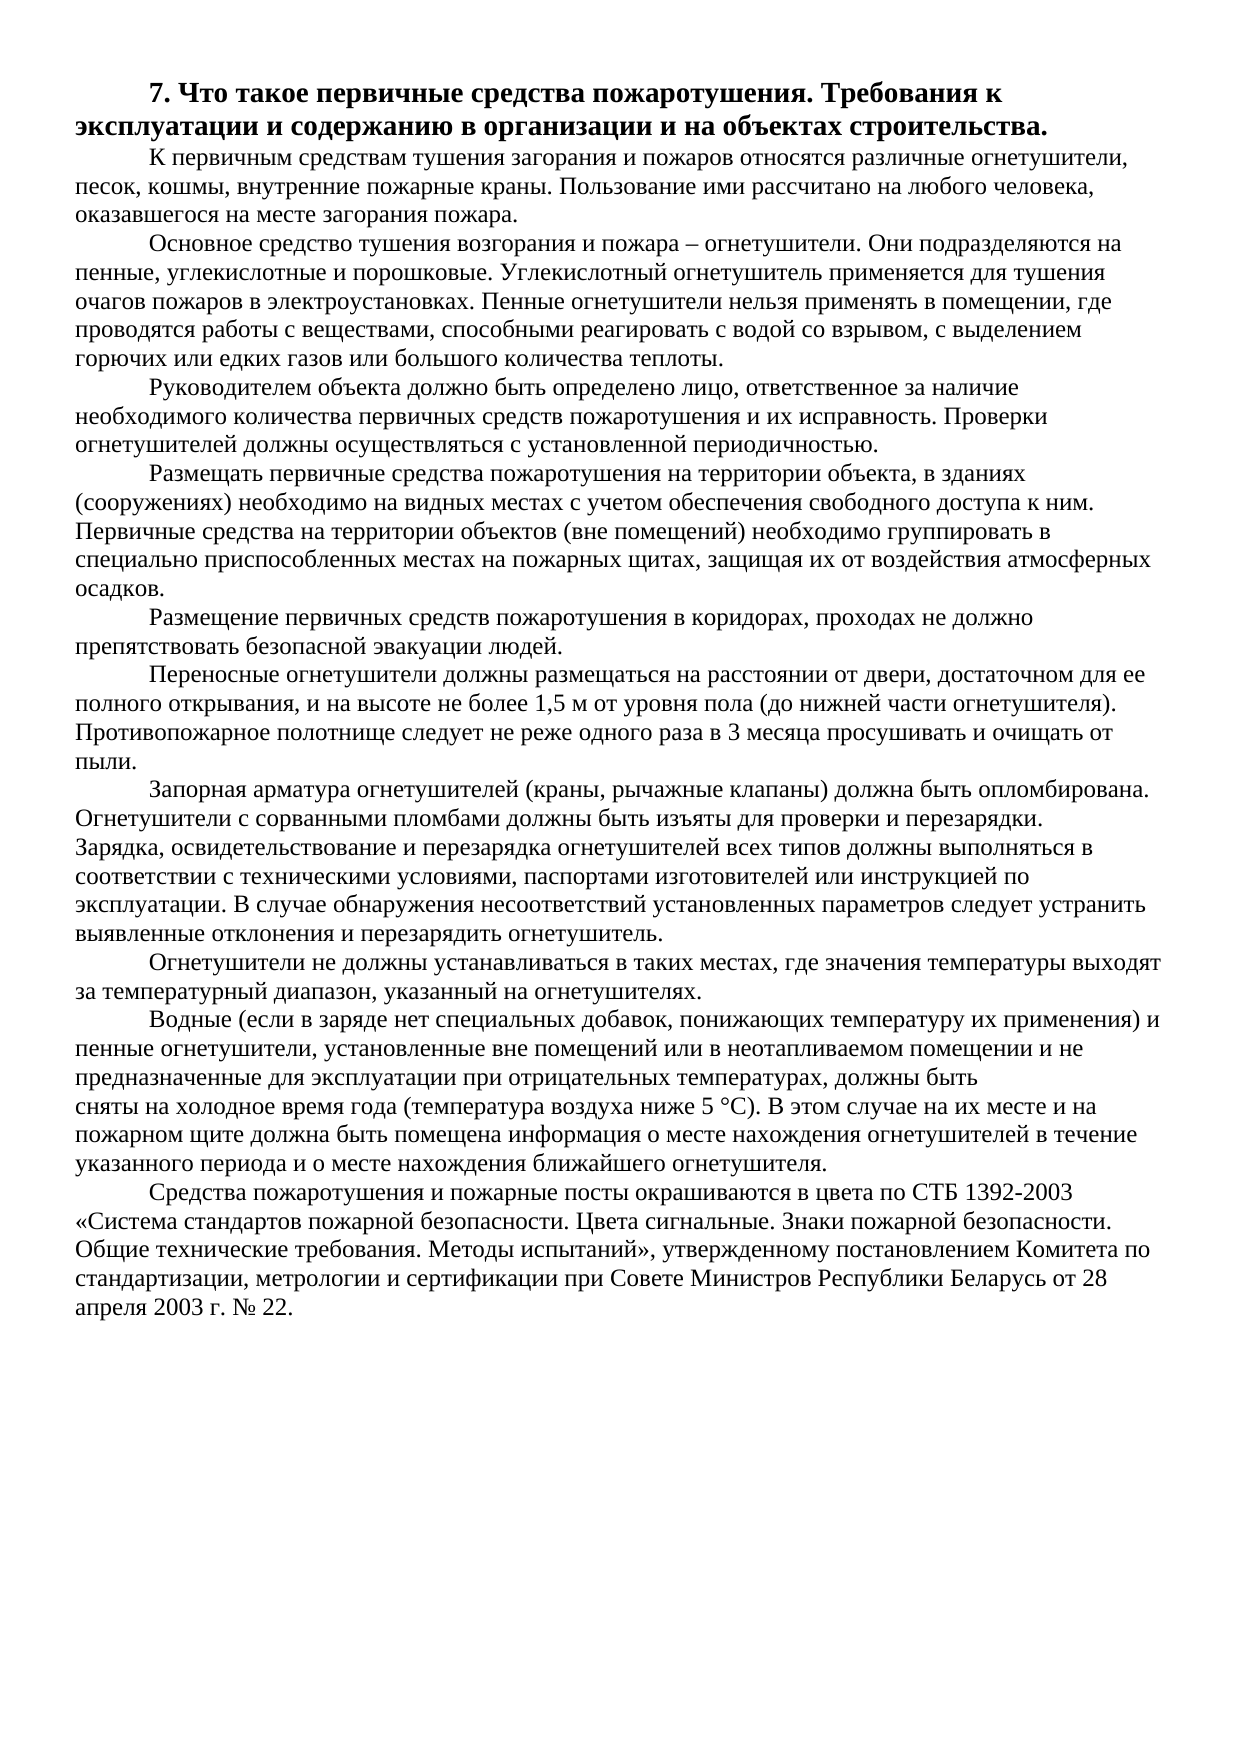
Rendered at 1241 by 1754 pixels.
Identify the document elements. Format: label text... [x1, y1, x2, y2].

text 7. Что такое первичные средства пожаротушения. Требования к эксплуатации и содержанию в организации и на объектах строительства. [75, 75, 1165, 142]
text Противопожарное полотнище следует не реже одного раза в 3 месяца просушивать и очищать от пыли. [75, 717, 1165, 774]
text Запорная арматура огнетушителей (краны, рычажные клапаны) должна быть опломбирована. [75, 774, 1165, 803]
text Зарядка, освидетельствование и перезарядка огнетушителей всех типов должны выполняться в соответствии с техническими условиями, паспортами изготовителей или инструкцией по эксплуатации. В случае обнаружения несоответствий установленных параметров следует устранить выявленные отклонения и перезарядить огнетушитель. [75, 832, 1165, 947]
text Руководителем объекта должно быть определено лицо, ответственное за наличие необходимого количества первичных средств пожаротушения и их исправность. Проверки огнетушителей должны осуществляться с установленной периодичностью. [75, 372, 1165, 458]
text сняты на холодное время года (температура воздуха ниже 5 °С). В этом случае на их месте и на пожарном щите должна быть помещена информация о месте нахождения огнетушителей в течение указанного периода и о месте нахождения ближайшего огнетушителя. [75, 1091, 1165, 1177]
text Средства пожаротушения и пожарные посты окрашиваются в цвета по СТБ 1392-2003 «Система стандартов пожарной безопасности. Цвета сигнальные. Знаки пожарной безопасности. Общие технические требования. Методы испытаний», утвержденному постановлением Комитета по стандартизации, метрологии и сертификации при Совете Министров Республики Беларусь от 28 апреля 2003 г. № 22. [75, 1177, 1165, 1321]
text К первичным средствам тушения загорания и пожаров относятся различные огнетушители, песок, кошмы, внутренние пожарные краны. Пользование ими рассчитано на любого человека, оказавшегося на месте загорания пожара. [75, 142, 1165, 228]
text Переносные огнетушители должны размещаться на расстоянии от двери, достаточном для ее полного открывания, и на высоте не более 1,5 м от уровня пола (до нижней части огнетушителя). [75, 659, 1165, 717]
text Размещение первичных средств пожаротушения в коридорах, проходах не должно препятствовать безопасной эвакуации людей. [75, 602, 1165, 659]
text Основное средство тушения возгорания и пожара – огнетушители. Они подразделяются на пенные, углекислотные и порошковые. Углекислотный огнетушитель применяется для тушения очагов пожаров в электроустановках. Пенные огнетушители нельзя применять в помещении, где проводятся работы с веществами, способными реагировать с водой со взрывом, с выделением горючих или едких газов или большого количества теплоты. [75, 228, 1165, 372]
text Водные (если в заряде нет специальных добавок, понижающих температуру их применения) и пенные огнетушители, установленные вне помещений или в неотапливаемом помещении и не предназначенные для эксплуатации при отрицательных температурах, должны быть [75, 1004, 1165, 1091]
text Огнетушители с сорванными пломбами должны быть изъяты для проверки и перезарядки. [75, 803, 1165, 832]
text Размещать первичные средства пожаротушения на территории объекта, в зданиях (сооружениях) необходимо на видных местах с учетом обеспечения свободного доступа к ним. [75, 458, 1165, 516]
text Первичные средства на территории объектов (вне помещений) необходимо группировать в специально приспособленных местах на пожарных щитах, защищая их от воздействия атмосферных осадков. [75, 516, 1165, 602]
text Огнетушители не должны устанавливаться в таких местах, где значения температуры выходят за температурный диапазон, указанный на огнетушителях. [75, 947, 1165, 1004]
